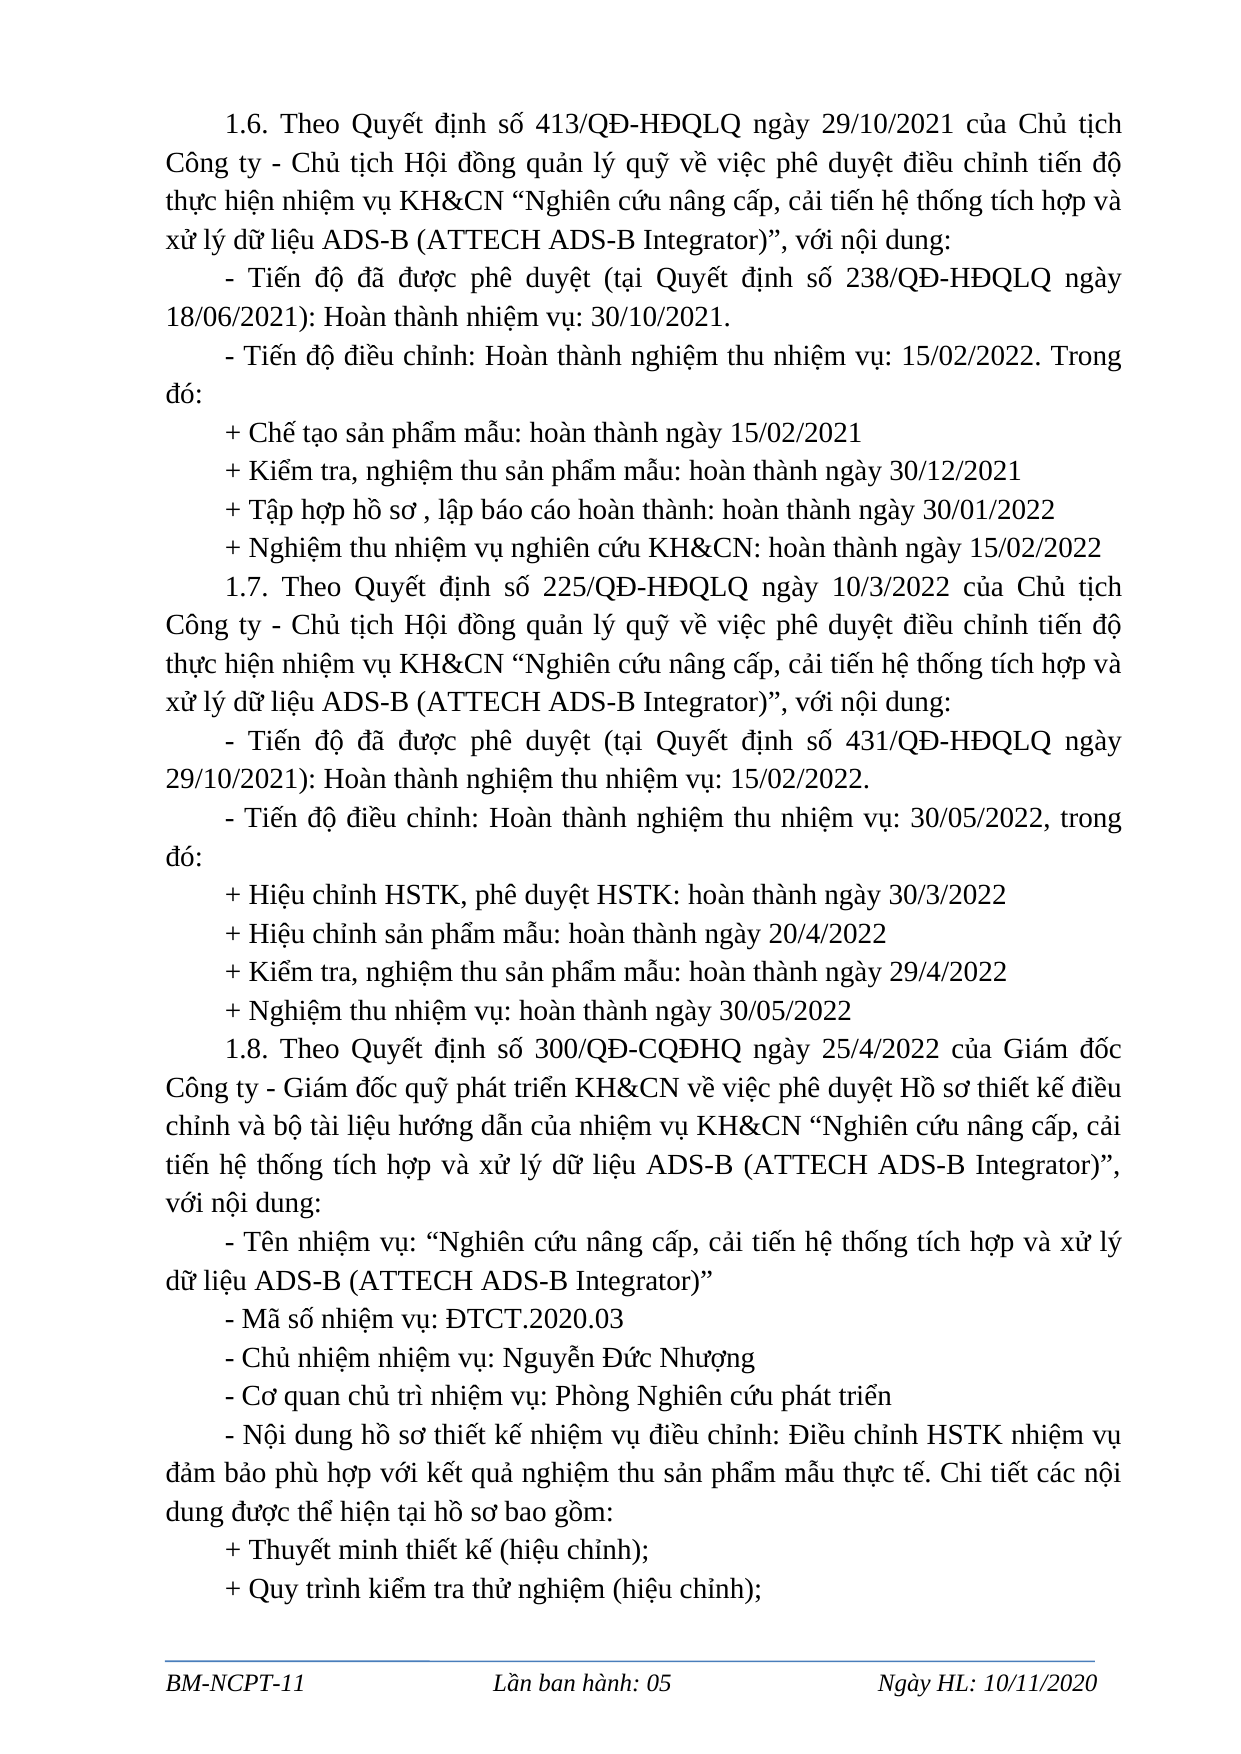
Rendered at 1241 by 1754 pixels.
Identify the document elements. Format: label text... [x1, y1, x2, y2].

text - Tiến độ đã được phê duyệt (tại Quyết định số 431/QĐ-HĐQLQ ngày 29/10/2021): Hoàn thành nghiệm thu nhiệm vụ: 15/02/2022. [165, 723, 1122, 795]
text + Tập hợp hồ sơ , lập báo cáo hoàn thành: hoàn thành ngày 30/01/2022 [165, 492, 1122, 525]
text 1.7. Theo Quyết định số 225/QĐ-HĐQLQ ngày 10/3/2022 của Chủ tịch Công ty - Chủ tịch Hội đồng quản lý quỹ về việc phê duyệt điều chỉnh tiến độ thực hiện nhiệm vụ KH&CN “Nghiên cứu nâng cấp, cải tiến hệ thống tích hợp và xử lý dữ liệu ADS-B (ATTECH ADS-B Integrator)”, với nội dung: [165, 569, 1122, 718]
text - Tiến độ điều chỉnh: Hoàn thành nghiệm thu nhiệm vụ: 15/02/2022. Trong đó: [165, 338, 1122, 410]
text - Cơ quan chủ trì nhiệm vụ: Phòng Nghiên cứu phát triển [165, 1378, 1122, 1412]
text - Chủ nhiệm nhiệm vụ: Nguyễn Đức Nhượng [165, 1340, 1122, 1373]
text + Quy trình kiểm tra thử nghiệm (hiệu chỉnh); [165, 1571, 1122, 1604]
text + Hiệu chỉnh sản phẩm mẫu: hoàn thành ngày 20/4/2022 [165, 916, 1122, 949]
text + Kiểm tra, nghiệm thu sản phẩm mẫu: hoàn thành ngày 30/12/2021 [165, 453, 1122, 487]
text + Chế tạo sản phẩm mẫu: hoàn thành ngày 15/02/2021 [165, 415, 1122, 448]
text - Tên nhiệm vụ: “Nghiên cứu nâng cấp, cải tiến hệ thống tích hợp và xử lý dữ liệu ADS-B (ATTECH ADS-B Integrator)” [165, 1224, 1122, 1296]
text + Kiểm tra, nghiệm thu sản phẩm mẫu: hoàn thành ngày 29/4/2022 [165, 954, 1122, 988]
text - Tiến độ đã được phê duyệt (tại Quyết định số 238/QĐ-HĐQLQ ngày 18/06/2021): Hoàn thành nhiệm vụ: 30/10/2021. [165, 261, 1122, 333]
text + Nghiệm thu nhiệm vụ nghiên cứu KH&CN: hoàn thành ngày 15/02/2022 [165, 530, 1122, 564]
text + Thuyết minh thiết kế (hiệu chỉnh); [165, 1532, 1122, 1566]
text + Nghiệm thu nhiệm vụ: hoàn thành ngày 30/05/2022 [165, 993, 1122, 1026]
text 1.6. Theo Quyết định số 413/QĐ-HĐQLQ ngày 29/10/2021 của Chủ tịch Công ty - Chủ tịch Hội đồng quản lý quỹ về việc phê duyệt điều chỉnh tiến độ thực hiện nhiệm vụ KH&CN “Nghiên cứu nâng cấp, cải tiến hệ thống tích hợp và xử lý dữ liệu ADS-B (ATTECH ADS-B Integrator)”, với nội dung: [165, 106, 1122, 256]
text + Hiệu chỉnh HSTK, phê duyệt HSTK: hoàn thành ngày 30/3/2022 [165, 877, 1122, 911]
text - Nội dung hồ sơ thiết kế nhiệm vụ điều chỉnh: Điều chỉnh HSTK nhiệm vụ đảm bảo phù hợp với kết quả nghiệm thu sản phẩm mẫu thực tế. Chi tiết các nội dung được thể hiện tại hồ sơ bao gồm: [165, 1417, 1122, 1527]
text 1.8. Theo Quyết định số 300/QĐ-CQĐHQ ngày 25/4/2022 của Giám đốc Công ty - Giám đốc quỹ phát triển KH&CN về việc phê duyệt Hồ sơ thiết kế điều chỉnh và bộ tài liệu hướng dẫn của nhiệm vụ KH&CN “Nghiên cứu nâng cấp, cải tiến hệ thống tích hợp và xử lý dữ liệu ADS-B (ATTECH ADS-B Integrator)”, với nội dung: [165, 1031, 1122, 1219]
text - Mã số nhiệm vụ: ĐTCT.2020.03 [165, 1301, 1122, 1335]
text - Tiến độ điều chỉnh: Hoàn thành nghiệm thu nhiệm vụ: 30/05/2022, trong đó: [165, 800, 1122, 872]
